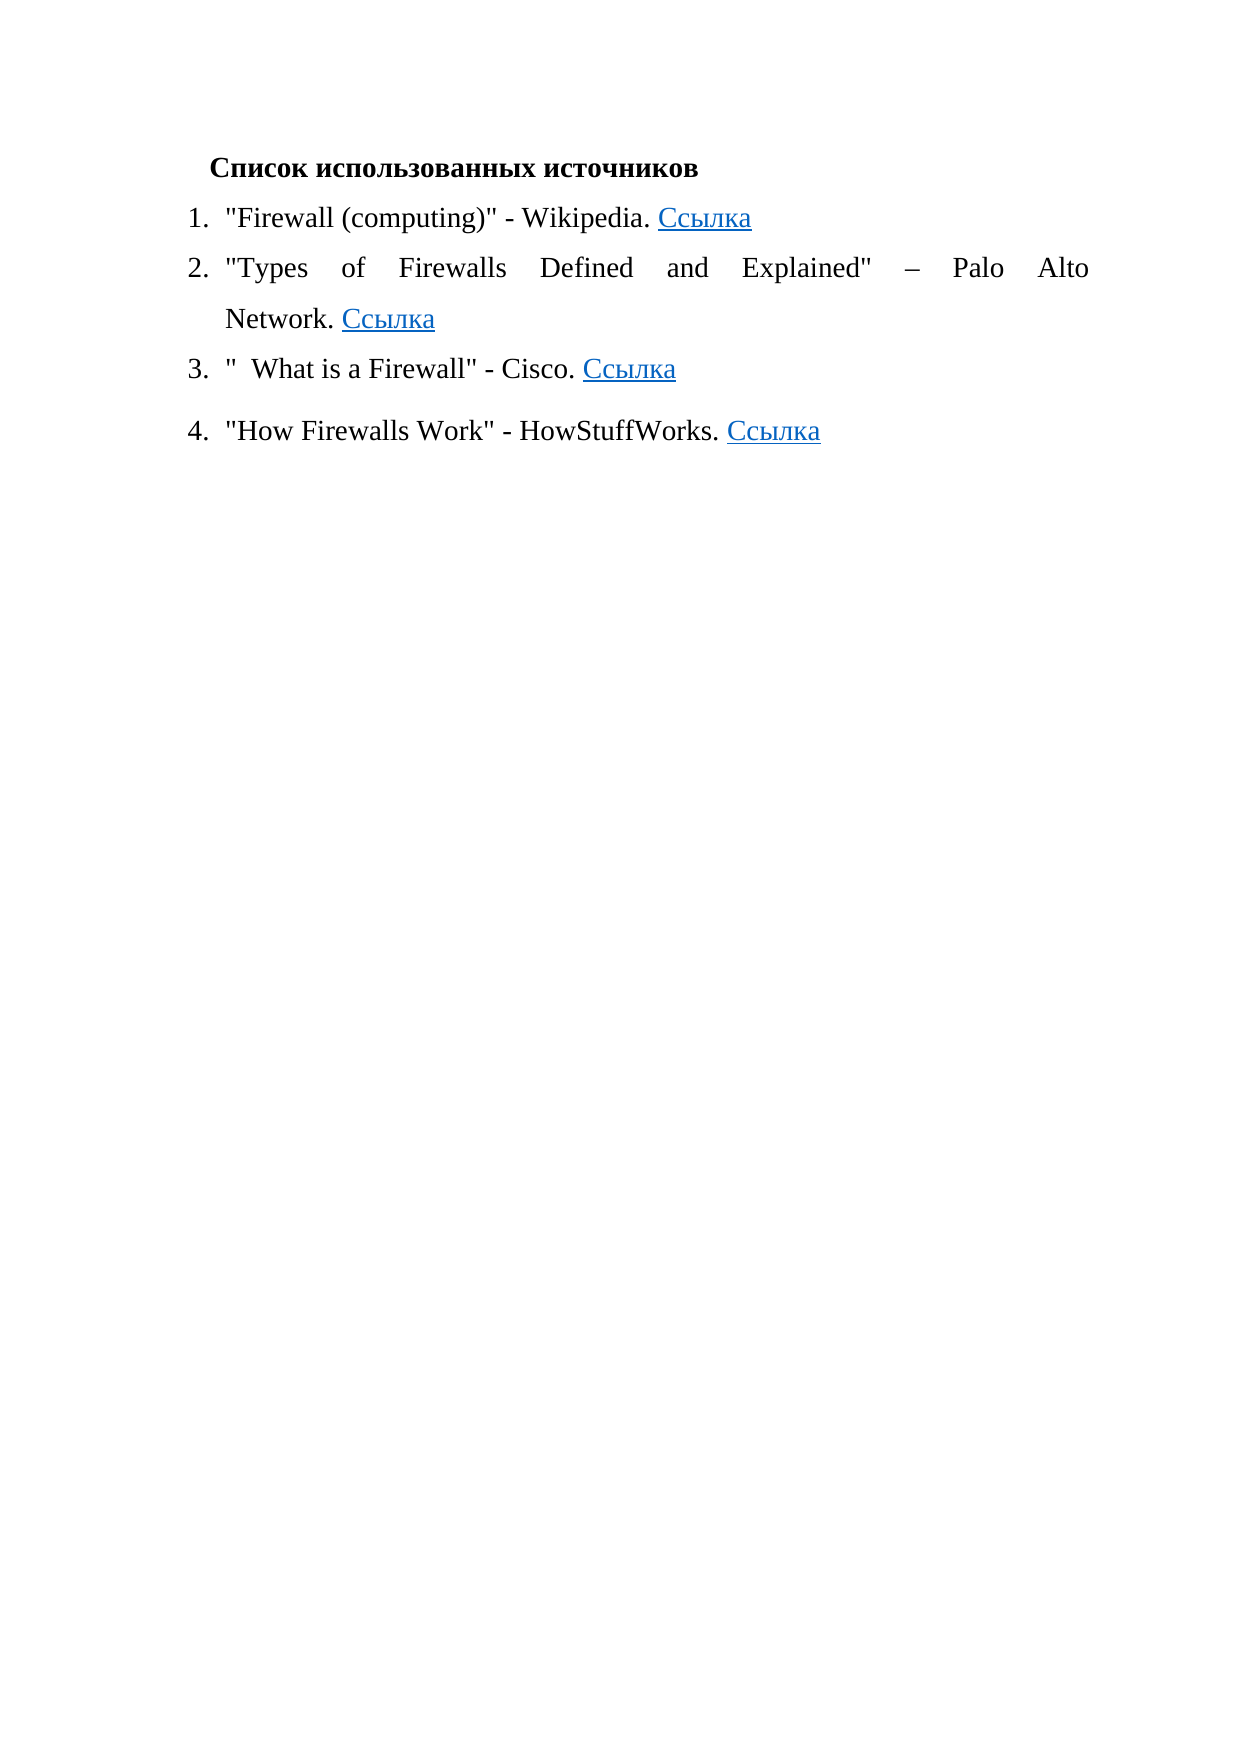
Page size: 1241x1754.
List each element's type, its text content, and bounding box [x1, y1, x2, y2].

list "Firewall (computing)" - Wikipedia. Ссылка [187, 200, 1090, 234]
list "How Firewalls Work" - HowStuffWorks. Ссылка [187, 413, 1090, 447]
list "Types of Firewalls Defined and Explained" – Palo Alto Network. Ссылка [187, 251, 1090, 334]
list " What is a Firewall" - Cisco. Ссылка [187, 351, 1090, 385]
text Список использованных источников [150, 150, 1090, 183]
